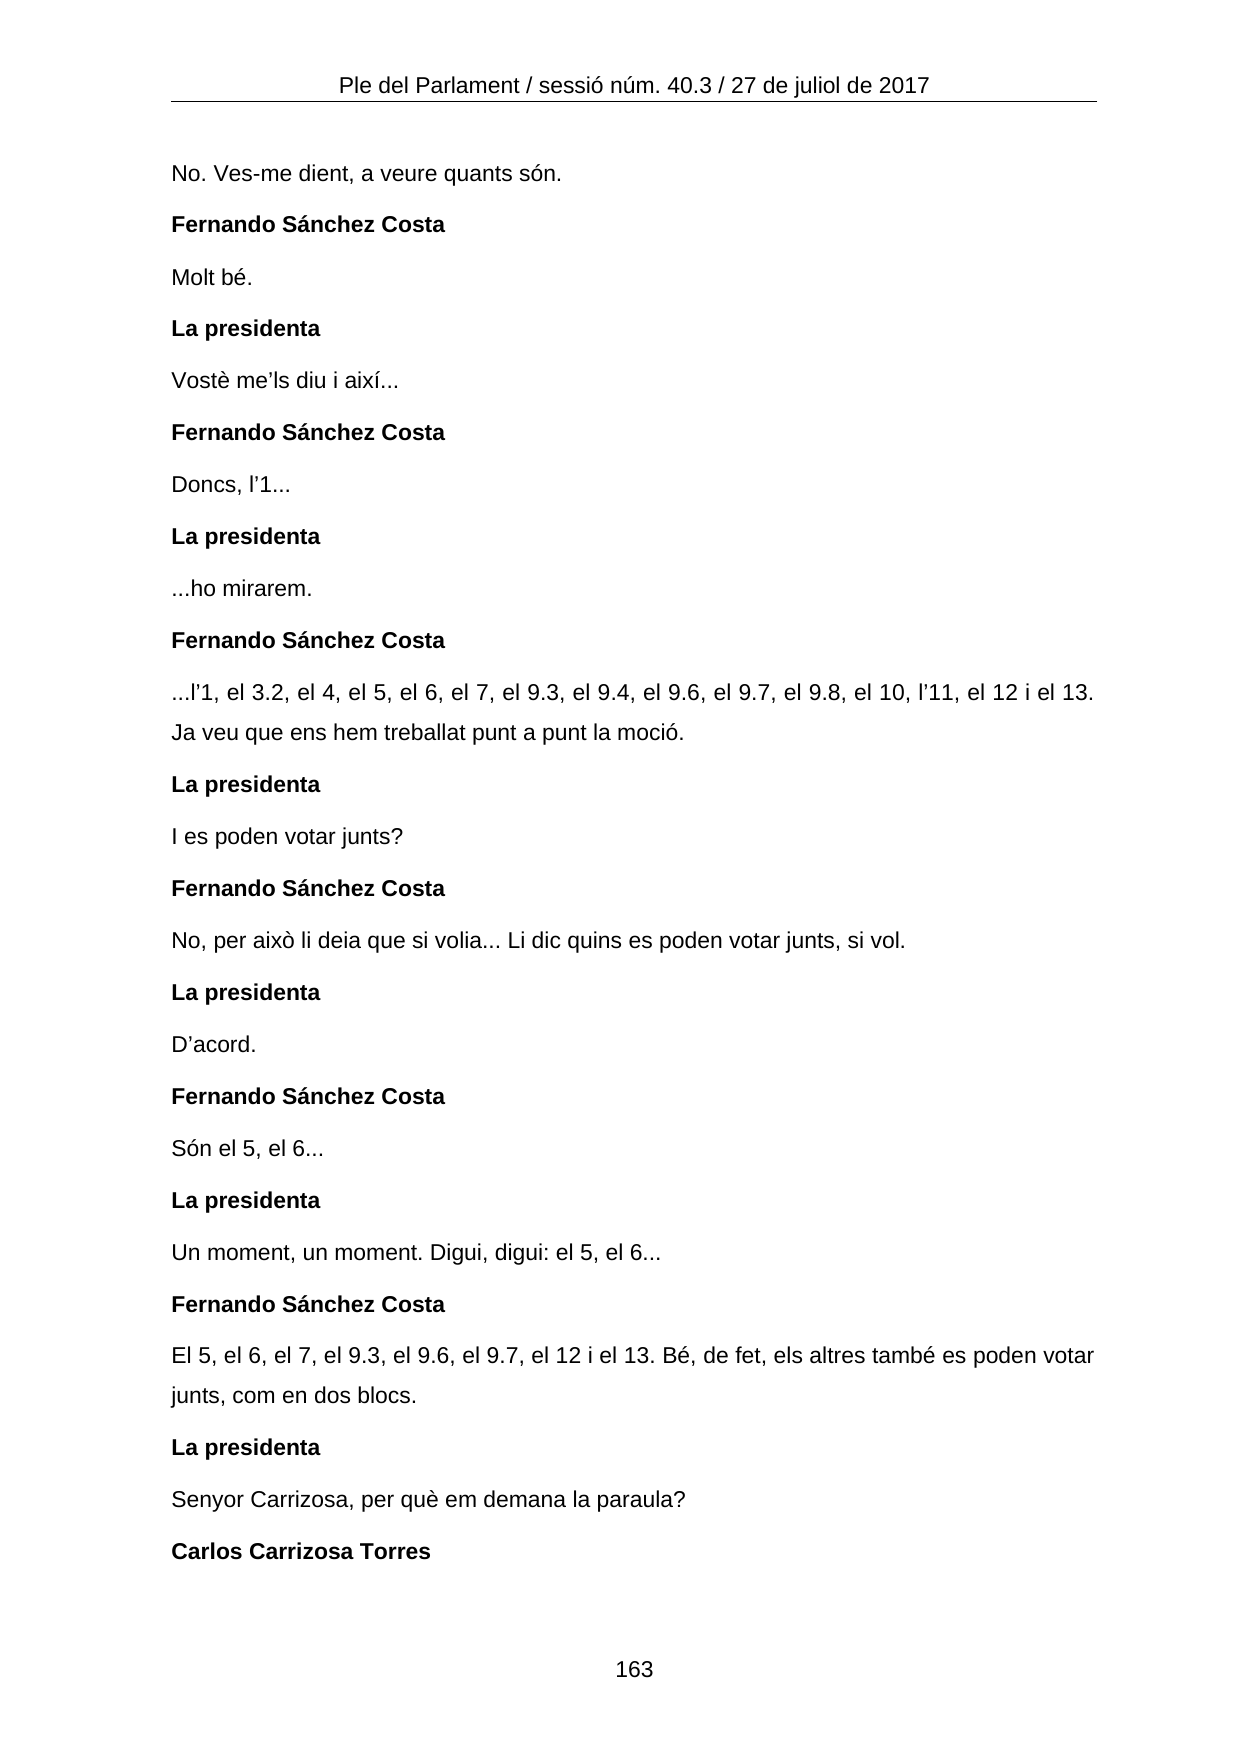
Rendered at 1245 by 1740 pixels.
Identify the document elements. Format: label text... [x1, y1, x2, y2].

text La presidenta [171, 523, 1097, 550]
text ...ho mirarem. [171, 575, 1097, 602]
text No, per això li deia que si volia... Li dic quins es poden votar junts, si vol. [171, 927, 1097, 953]
text Fernando Sánchez Costa [171, 211, 1097, 238]
text No. Ves-me dient, a veure quants són. [171, 159, 1097, 186]
text Fernando Sánchez Costa [171, 627, 1097, 654]
text Doncs, l’1... [171, 471, 1097, 498]
text Fernando Sánchez Costa [171, 419, 1097, 446]
text Fernando Sánchez Costa [171, 1291, 1097, 1317]
text Fernando Sánchez Costa [171, 1083, 1097, 1109]
text La presidenta [171, 979, 1097, 1005]
text La presidenta [171, 1187, 1097, 1213]
text Un moment, un moment. Digui, digui: el 5, el 6... [171, 1238, 1097, 1265]
text La presidenta [171, 315, 1097, 342]
text ...l’1, el 3.2, el 4, el 5, el 6, el 7, el 9.3, el 9.4, el 9.6, el 9.7, el 9.8, el 10, l’11, el 12 i el 13. Ja veu que ens hem treballat punt a punt la moció. [171, 679, 1097, 745]
text D’acord. [171, 1031, 1097, 1057]
text I es poden votar junts? [171, 823, 1097, 849]
text Molt bé. [171, 263, 1097, 290]
text Carlos Carrizosa Torres [171, 1538, 1097, 1564]
text La presidenta [171, 771, 1097, 797]
text Són el 5, el 6... [171, 1134, 1097, 1161]
text El 5, el 6, el 7, el 9.3, el 9.6, el 9.7, el 12 i el 13. Bé, de fet, els altres també es poden votar junts, com en dos blocs. [171, 1342, 1097, 1408]
text Vostè me’ls diu i així... [171, 367, 1097, 394]
text Fernando Sánchez Costa [171, 875, 1097, 901]
text La presidenta [171, 1434, 1097, 1460]
text Senyor Carrizosa, per què em demana la paraula? [171, 1486, 1097, 1512]
